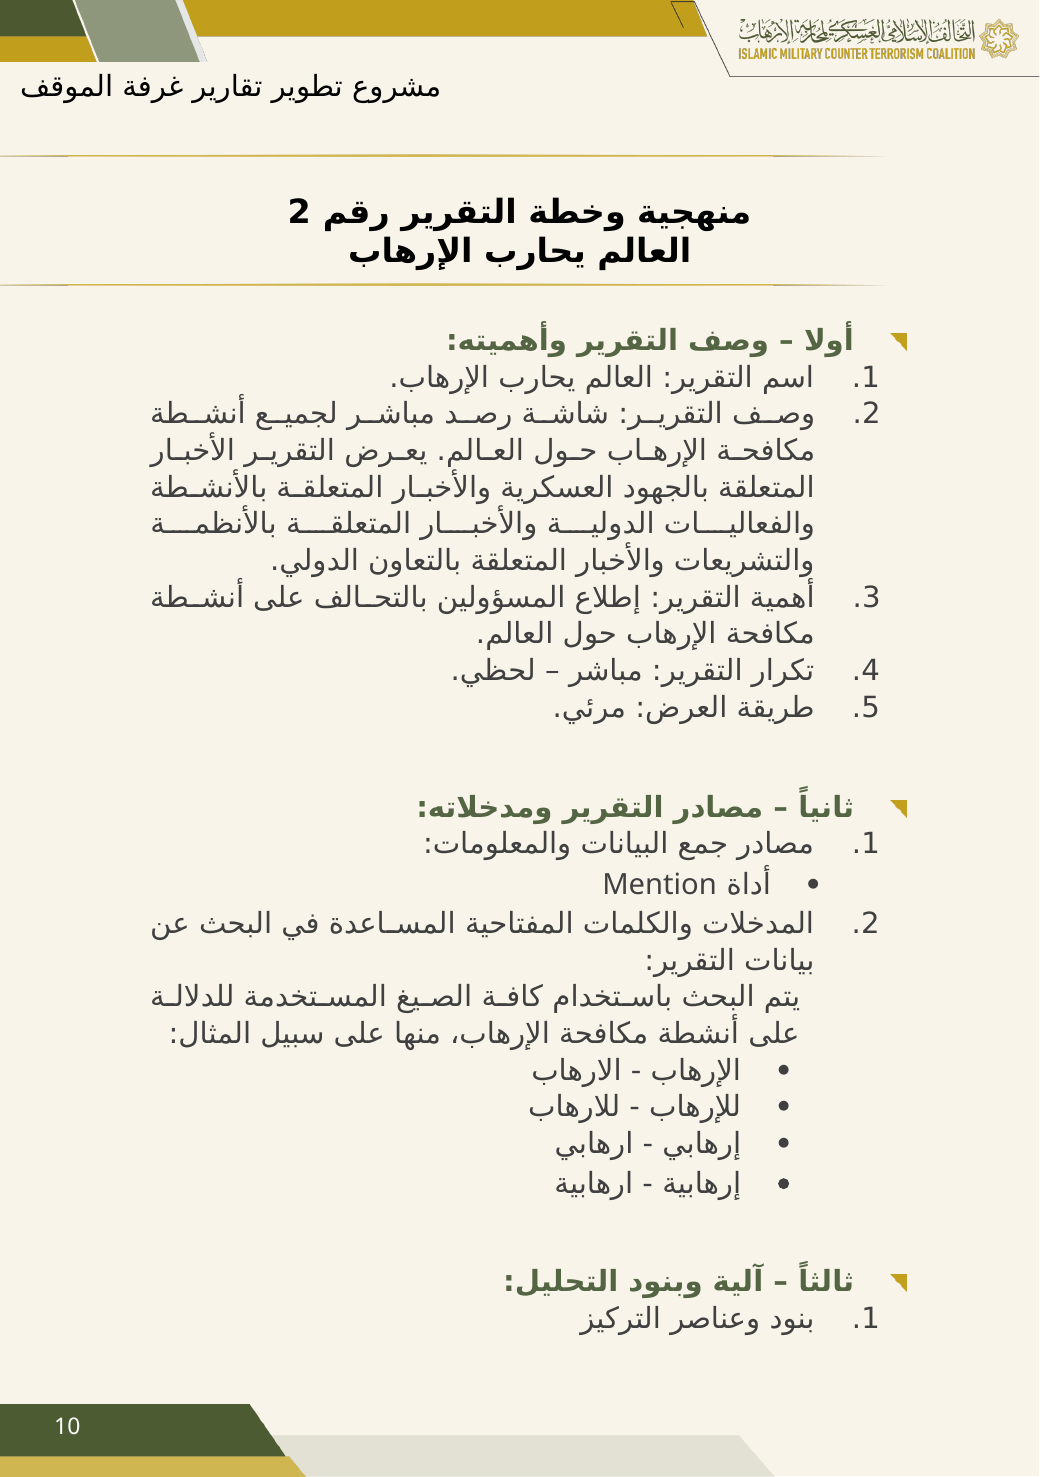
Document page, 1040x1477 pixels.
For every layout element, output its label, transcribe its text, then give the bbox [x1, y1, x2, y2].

list إرهابي - ارهابي [150, 1126, 778, 1160]
list أداة Mention [150, 863, 808, 903]
subtitle أولا – وصف التقرير وأهميته: [150, 323, 889, 357]
list أهمية التقرير: إطلاع المسؤولين بالتحالف على أنشطة مكافحة الإرهاب حول العالم. [150, 580, 853, 651]
list الإرهاب - الارهاب [150, 1053, 778, 1087]
list طريقة العرض: مرئي. [150, 690, 852, 724]
list المدخلات والكلمات المفتاحية المساعدة في البحث عن بيانات التقرير: [150, 906, 852, 977]
subtitle ثالثاً – آلية وبنود التحليل: [150, 1264, 889, 1298]
text العالم يحارب الإرهاب [150, 232, 889, 271]
list إرهابية - ارهابية [150, 1163, 778, 1202]
subtitle ثانياً – مصادر التقرير ومدخلاته: [150, 790, 889, 824]
picture [0, 1404, 778, 1477]
picture [890, 333, 907, 351]
list وصف التقرير: شاشة رصد مباشر لجميع أنشطة مكافحة الإرهاب حول العالم. يعرض التقرير الأخبار المتعلقة بالجهود العسكرية والأخبار المتعلقة بالأنشطة والفعاليات الدولية والأخبار المتعلقة بالأنظمة والتشريعات والأخبار المتعلقة بالتعاون الدولي. [150, 397, 853, 577]
picture [890, 800, 907, 818]
list للإرهاب - للارهاب [150, 1090, 778, 1124]
list اسم التقرير: العالم يحارب الإرهاب. [150, 360, 852, 394]
list مصادر جمع البيانات والمعلومات: [150, 827, 852, 861]
list يتم البحث باستخدام كافة الصيغ المستخدمة للدلالة على أنشطة مكافحة الإرهاب، منها على سبيل المثال: [150, 980, 800, 1050]
list تكرار التقرير: مباشر – لحظي. [150, 653, 852, 687]
picture [890, 1274, 907, 1292]
picture [0, 0, 1040, 77]
list بنود وعناصر التركيز [150, 1301, 852, 1335]
subtitle منهجية وخطة التقرير رقم 2 [150, 157, 889, 232]
